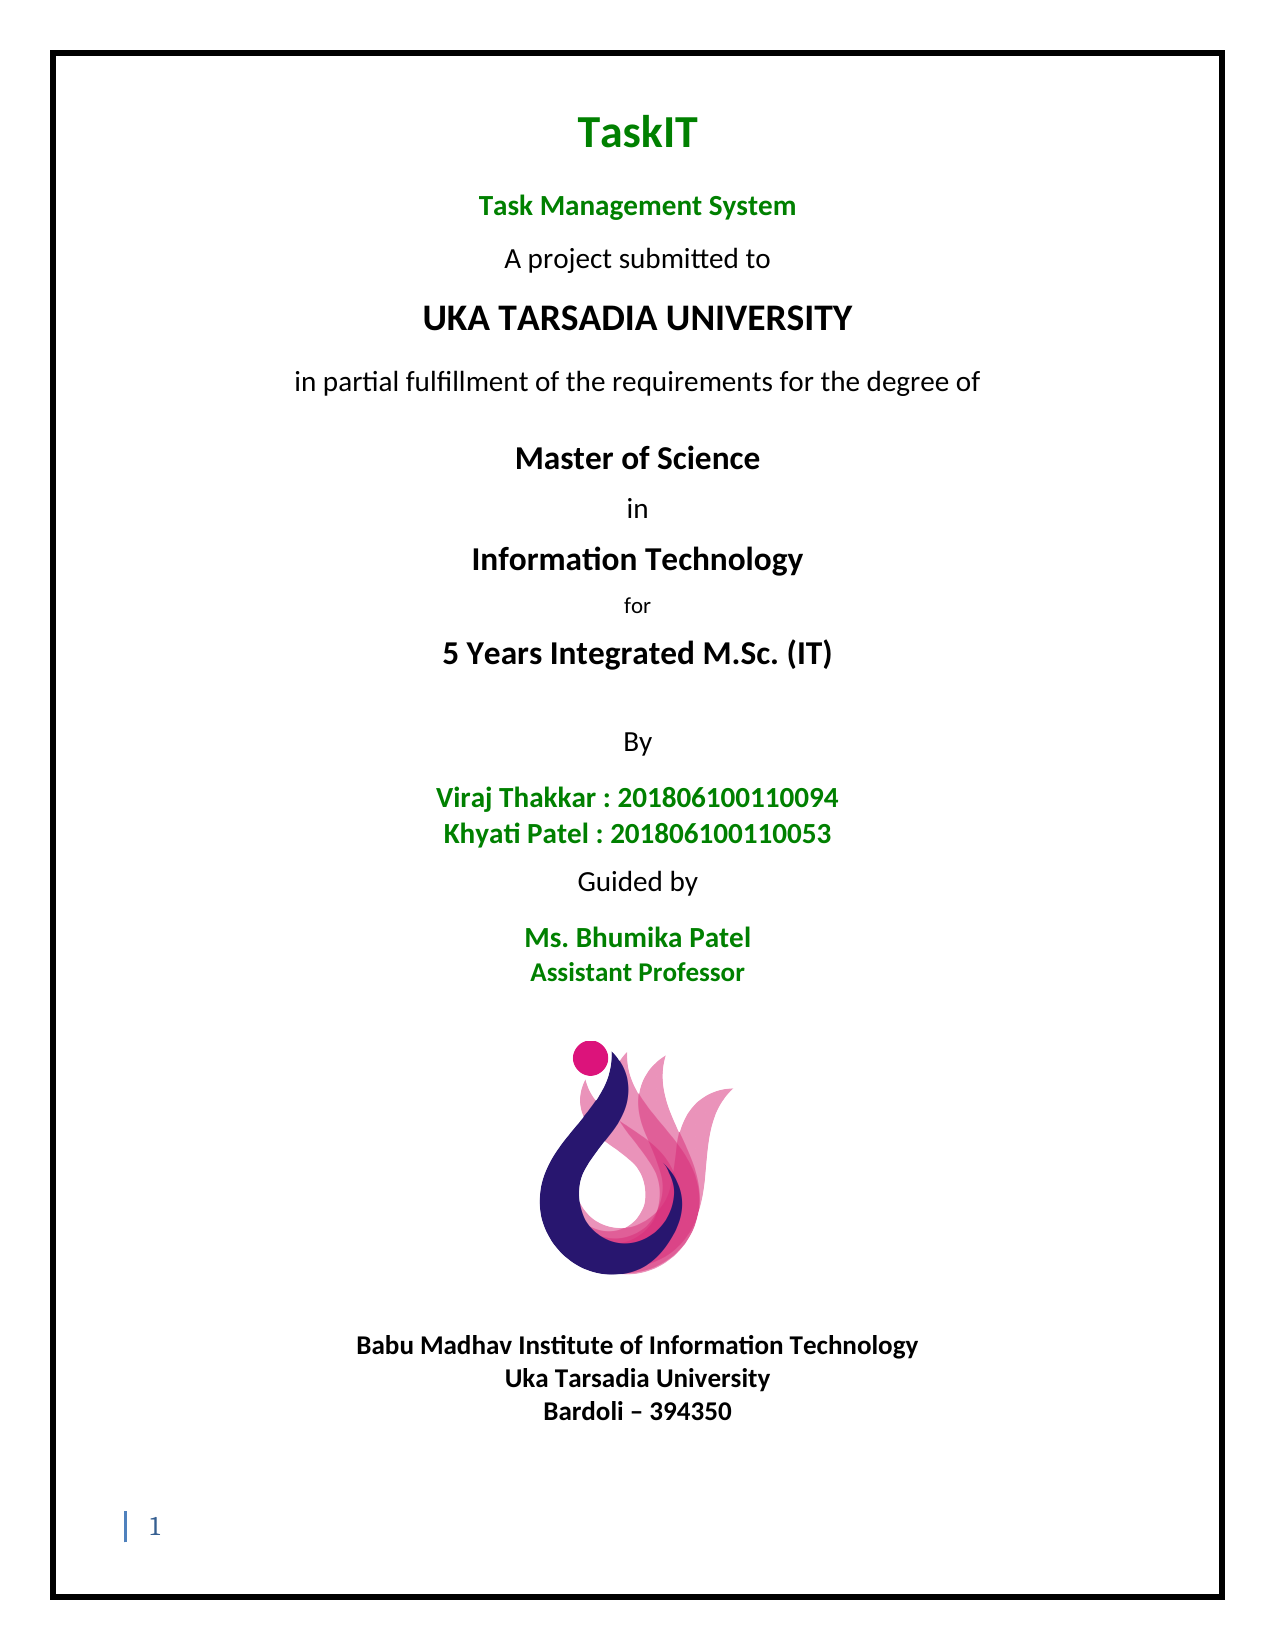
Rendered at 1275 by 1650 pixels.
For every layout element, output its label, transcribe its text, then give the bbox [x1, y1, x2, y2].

text Assistant Professor [150, 955, 1125, 988]
text 5 Years Integrated M.Sc. (IT) [150, 632, 1125, 673]
text Babu Madhav Institute of Information Technology [150, 1328, 1125, 1362]
text A project submitted to [150, 240, 1125, 276]
text Viraj Thakkar : 201806100110094 [150, 779, 1125, 815]
text in partial fulfillment of the requirements for the degree of [150, 363, 1125, 398]
text Guided by [150, 863, 1125, 898]
text TaskIT [150, 103, 1125, 159]
text UKA TARSADIA UNIVERSITY [150, 294, 1125, 340]
text Khyati Patel : 201806100110053 [150, 815, 1125, 850]
text Task Management System [150, 187, 1125, 223]
text Information Technology [150, 538, 1125, 579]
text Master of Science [150, 437, 1125, 478]
subtitle Bardoli – 394350 [150, 1394, 1125, 1428]
text in [150, 490, 1125, 526]
text Ms. Bhumika Patel [150, 919, 1125, 955]
picture [453, 1041, 822, 1304]
text By [150, 723, 1125, 758]
subtitle Uka Tarsadia University [150, 1362, 1125, 1394]
text for [150, 591, 1125, 619]
